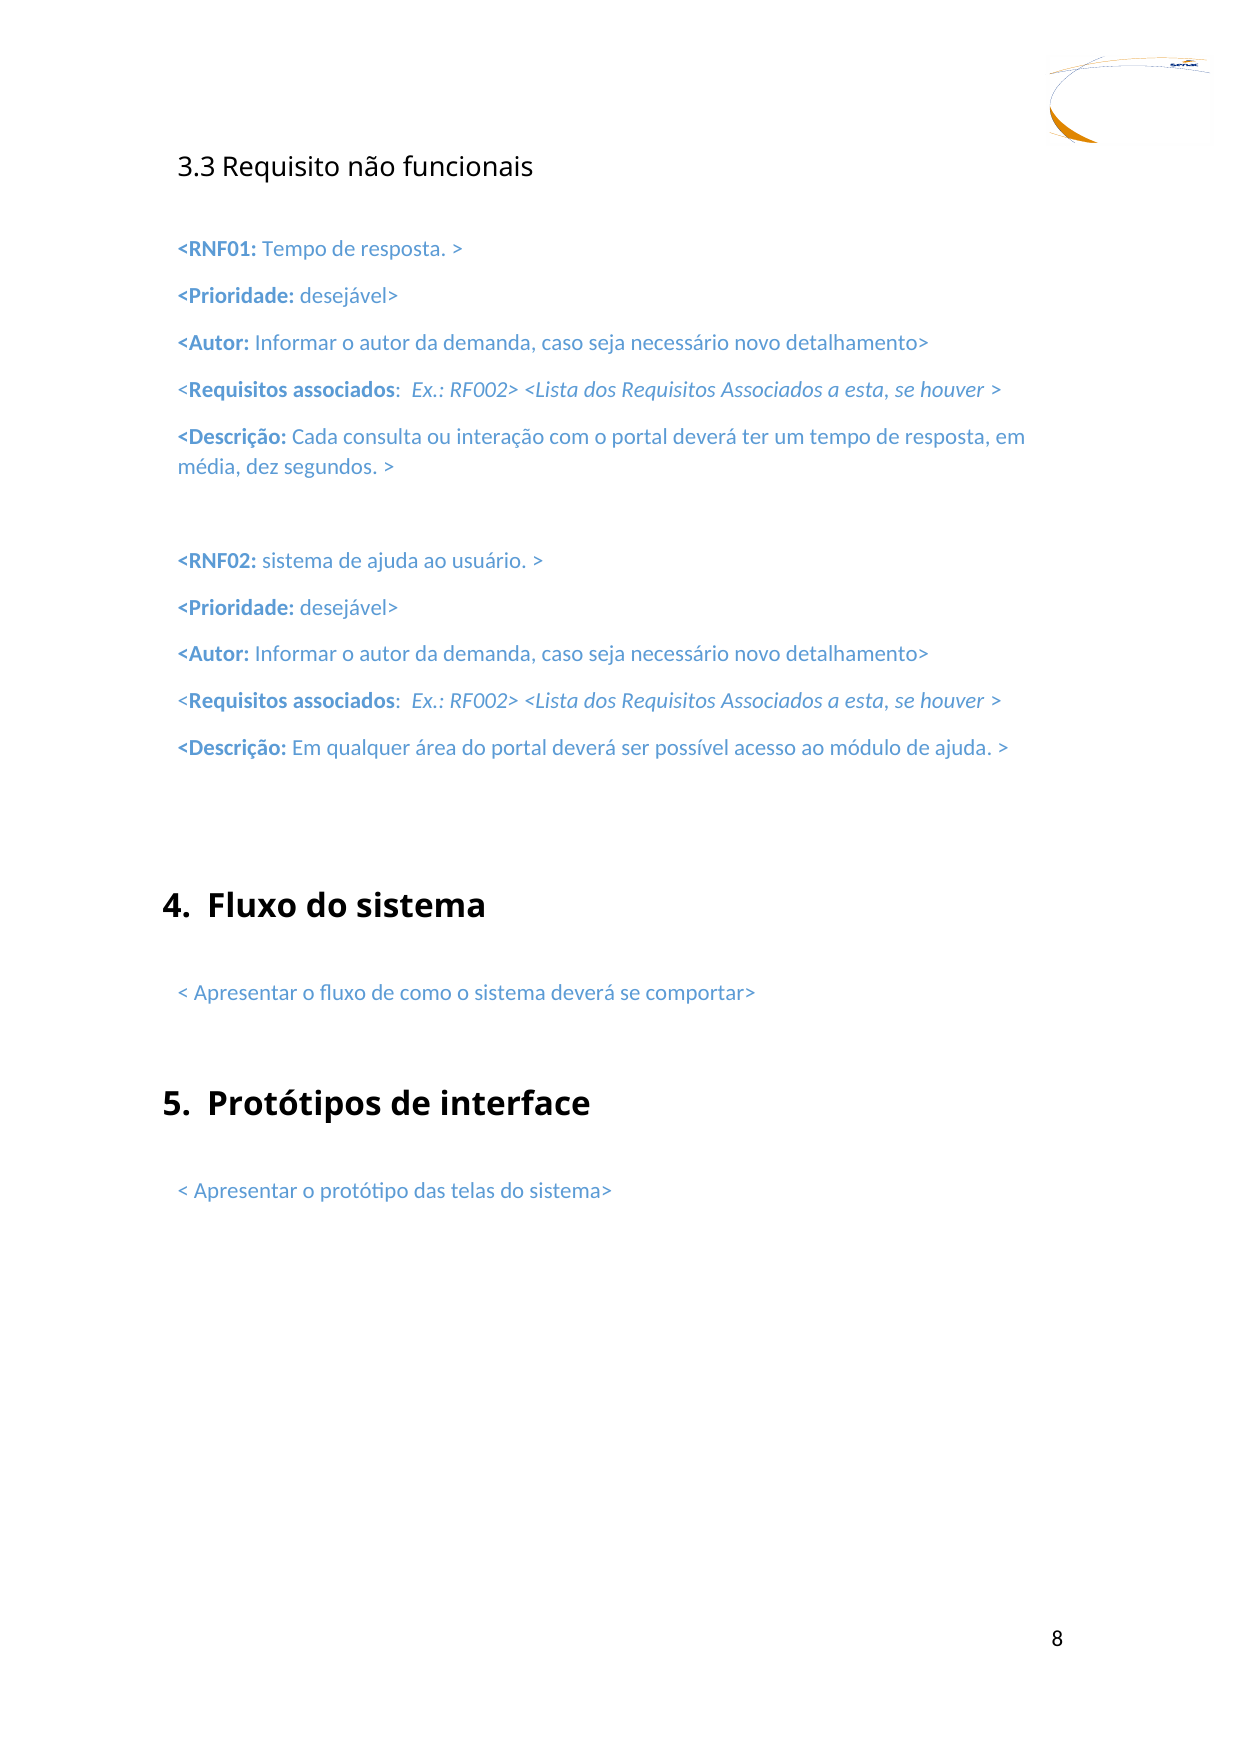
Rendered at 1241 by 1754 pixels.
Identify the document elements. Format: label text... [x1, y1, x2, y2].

text < Apresentar o protótipo das telas do sistema> [177, 1176, 1063, 1204]
subtitle Requisito não funcionais [177, 148, 1063, 184]
text <Requisitos associados: Ex.: RF002> <Lista dos Requisitos Associados a esta, se houver > [177, 375, 1063, 403]
text <RNF02: sistema de ajuda ao usuário. > [177, 546, 1063, 574]
text <Autor: Informar o autor da demanda, caso seja necessário novo detalhamento> [177, 328, 1063, 356]
subtitle Protótipos de interface [162, 1080, 1063, 1126]
text <Descrição: Cada consulta ou interação com o portal deverá ter um tempo de resposta, em média, dez segundos. > [177, 422, 1063, 480]
text <Requisitos associados: Ex.: RF002> <Lista dos Requisitos Associados a esta, se houver > [177, 686, 1063, 714]
subtitle Fluxo do sistema [162, 882, 1063, 928]
text <Autor: Informar o autor da demanda, caso seja necessário novo detalhamento> [177, 639, 1063, 667]
text <Descrição: Em qualquer área do portal deverá ser possível acesso ao módulo de ajuda. > [177, 733, 1063, 761]
text < Apresentar o fluxo de como o sistema deverá se comportar> [177, 978, 1063, 1006]
text <RNF01: Tempo de resposta. > [177, 234, 1063, 262]
text <Prioridade: desejável> [177, 281, 1063, 309]
text <Prioridade: desejável> [177, 593, 1063, 621]
